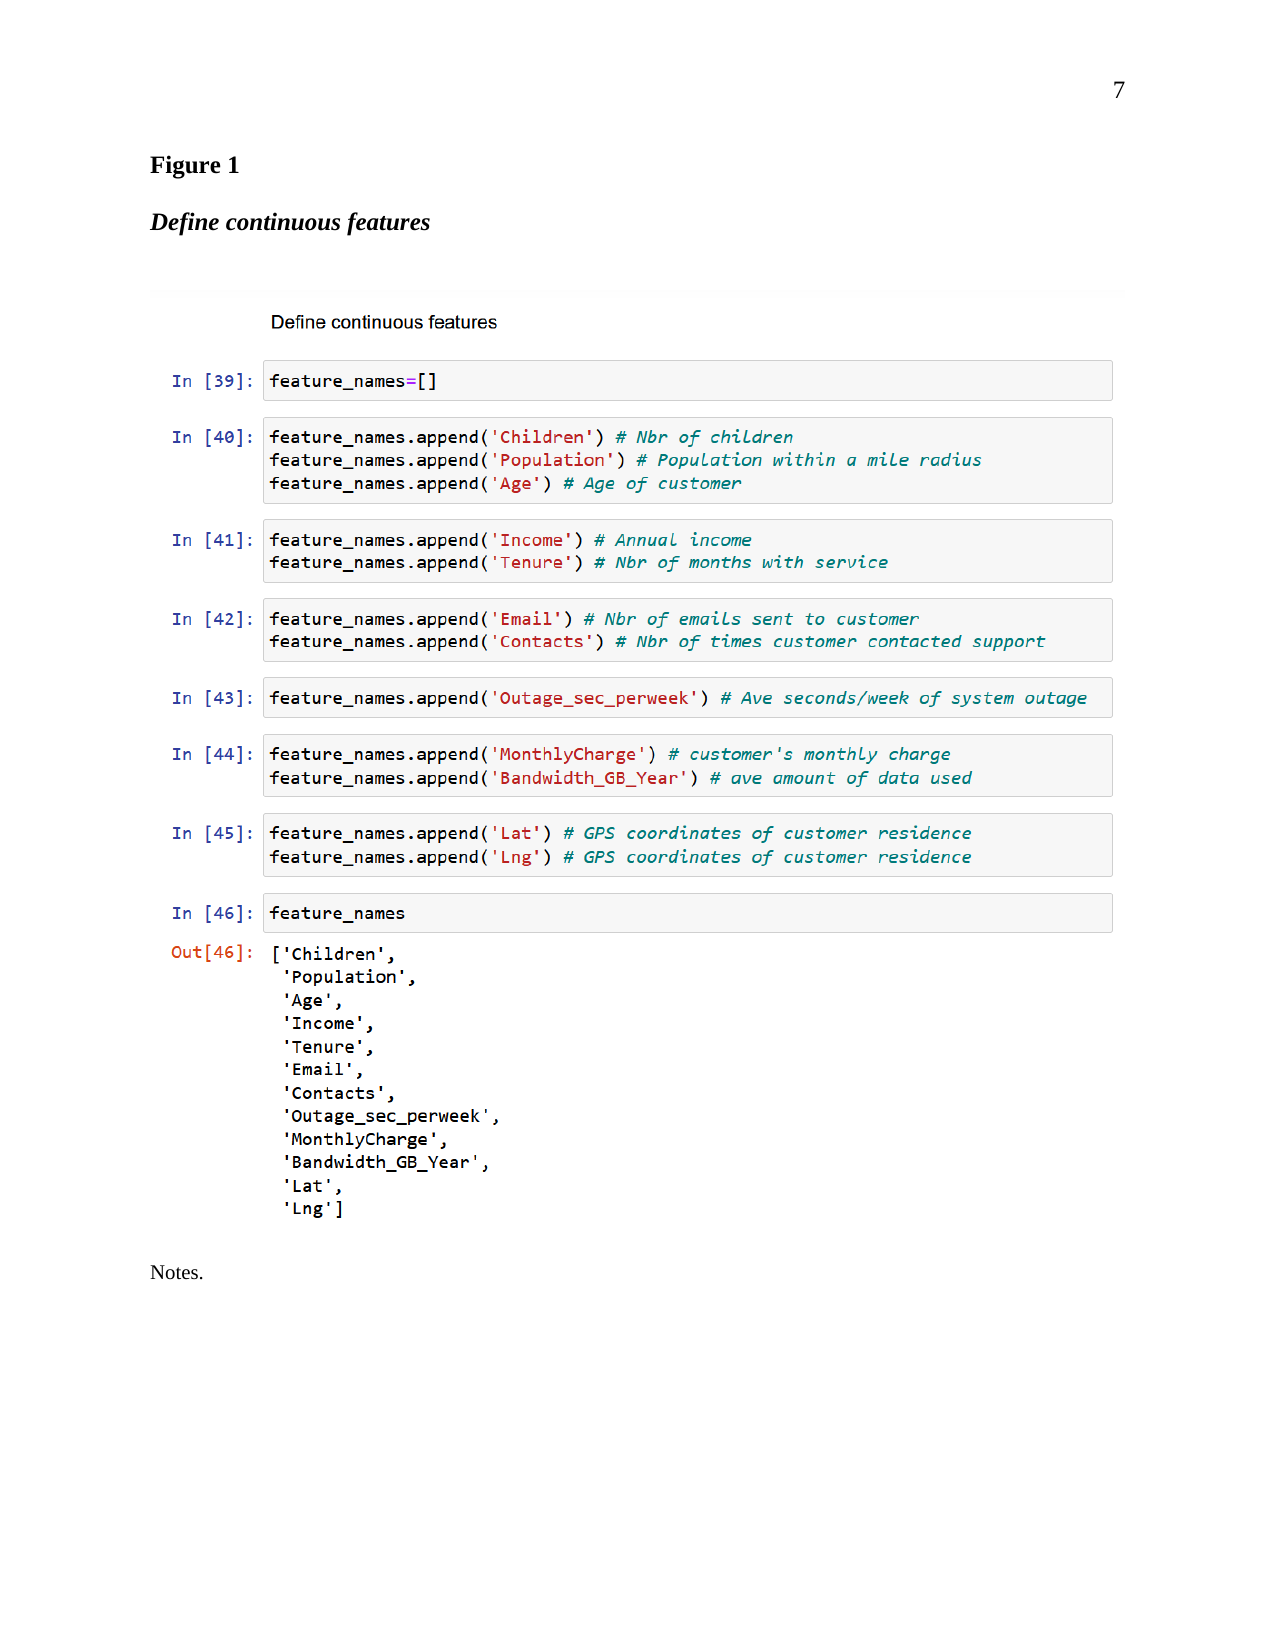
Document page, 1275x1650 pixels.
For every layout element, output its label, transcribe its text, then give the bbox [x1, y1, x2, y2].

text Notes. [150, 1260, 1125, 1284]
picture [150, 290, 1125, 1232]
